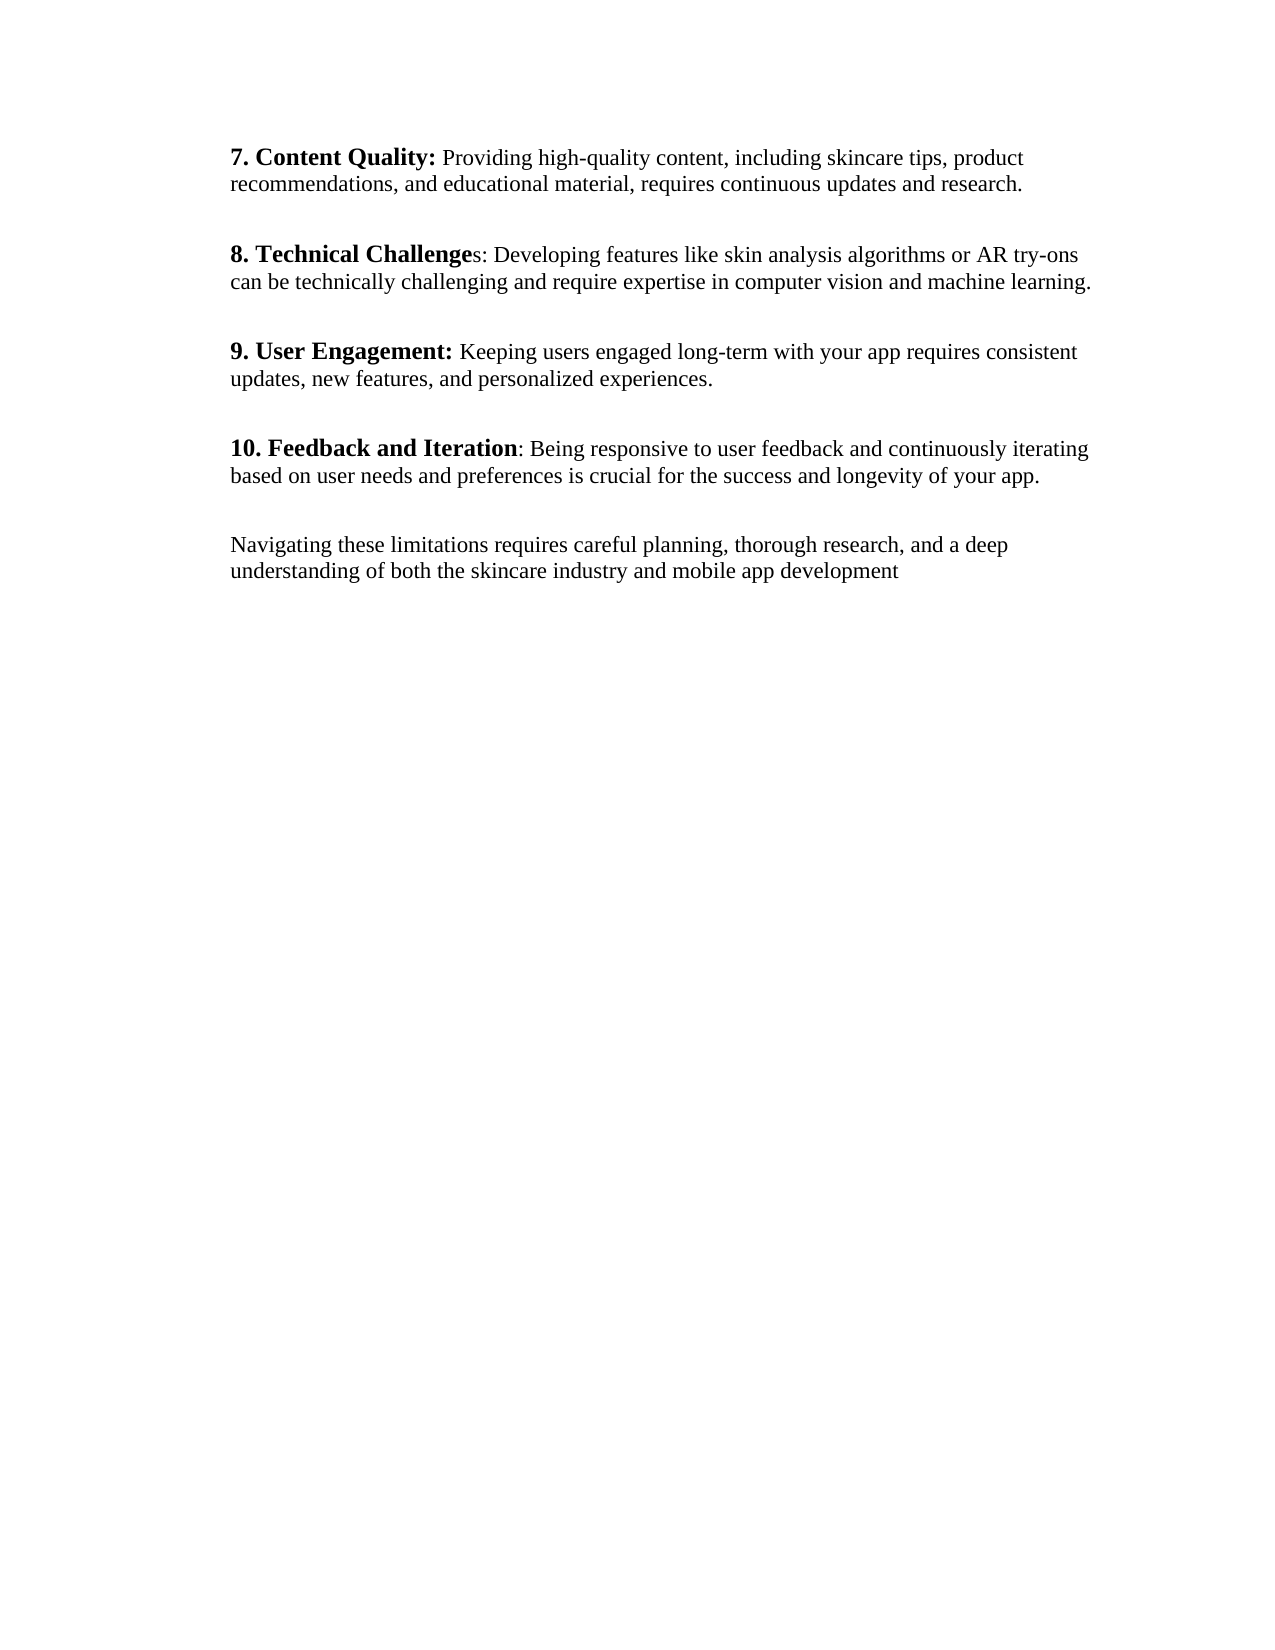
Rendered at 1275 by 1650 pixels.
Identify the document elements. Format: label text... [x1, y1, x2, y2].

subtitle 9. User Engagement: Keeping users engaged long-term with your app requires consistent updates, new features, and personalized experiences. [230, 336, 1096, 391]
subtitle 10. Feedback and Iteration: Being responsive to user feedback and continuously iterating based on user needs and preferences is crucial for the success and longevity of your app. [230, 433, 1096, 489]
subtitle 8. Technical Challenges: Developing features like skin analysis algorithms or AR try-ons can be technically challenging and require expertise in computer vision and machine learning. [230, 239, 1096, 294]
subtitle 7. Content Quality: Providing high-quality content, including skincare tips, product recommendations, and educational material, requires continuous updates and research. [230, 142, 1096, 197]
subtitle Navigating these limitations requires careful planning, thorough research, and a deep understanding of both the skincare industry and mobile app development [230, 531, 1096, 583]
